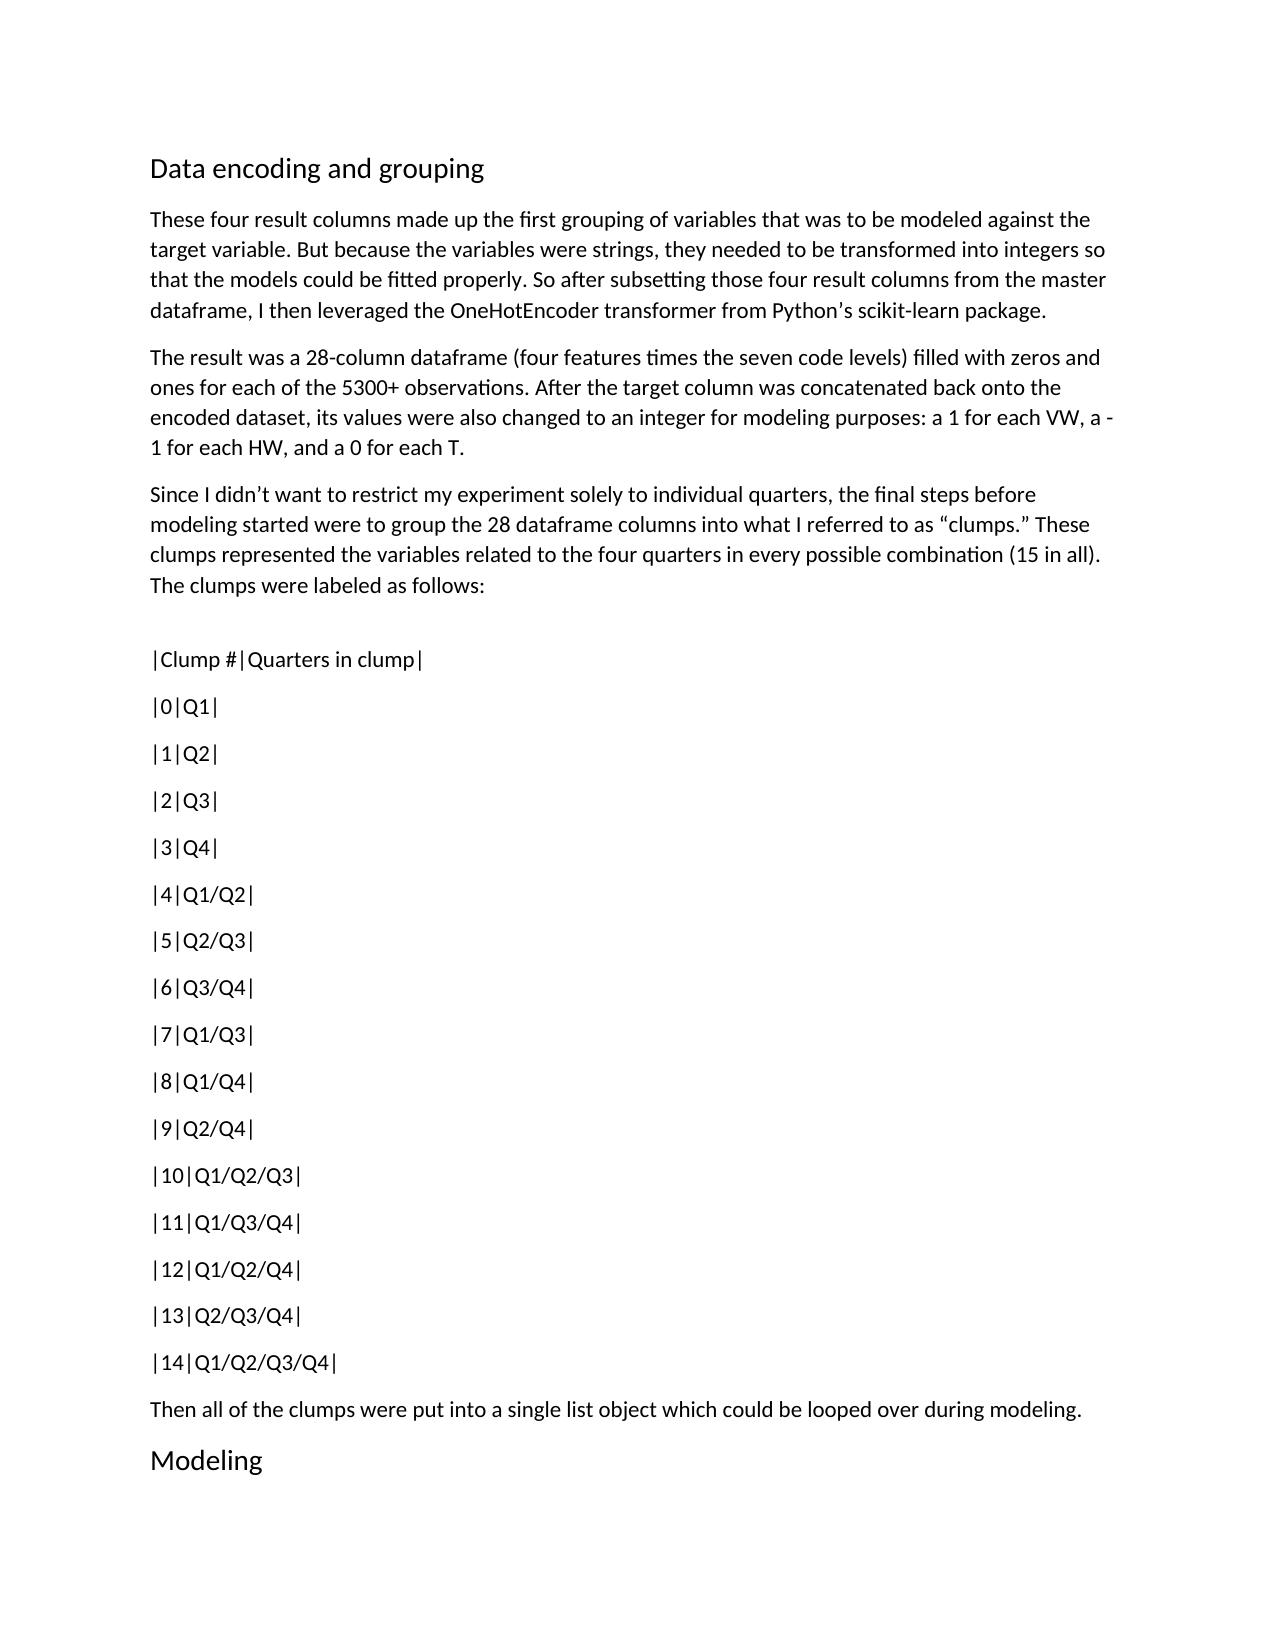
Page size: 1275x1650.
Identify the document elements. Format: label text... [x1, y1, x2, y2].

text |7|Q1/Q3| [150, 1020, 1125, 1048]
text |0|Q1| [150, 692, 1125, 720]
text |Clump #|Quarters in clump| [150, 618, 1125, 673]
text |9|Q2/Q4| [150, 1114, 1125, 1142]
text |1|Q2| [150, 739, 1125, 767]
text |10|Q1/Q2/Q3| [150, 1161, 1125, 1189]
text The result was a 28-column dataframe (four features times the seven code levels) filled with zeros and ones for each of the 5300+ observations. After the target column was concatenated back onto the encoded dataset, its values were also changed to an integer for modeling purposes: a 1 for each VW, a -1 for each HW, and a 0 for each T. [150, 343, 1125, 461]
text Data encoding and grouping [150, 150, 1125, 186]
text |13|Q2/Q3/Q4| [150, 1302, 1125, 1329]
text Since I didn’t want to restrict my experiment solely to individual quarters, the final steps before modeling started were to group the 28 dataframe columns into what I referred to as “clumps.” These clumps represented the variables related to the four quarters in every possible combination (15 in all). The clumps were labeled as follows: [150, 480, 1125, 599]
text |2|Q3| [150, 786, 1125, 814]
text |11|Q1/Q3/Q4| [150, 1208, 1125, 1236]
text |12|Q1/Q2/Q4| [150, 1255, 1125, 1283]
text |5|Q2/Q3| [150, 927, 1125, 954]
text |3|Q4| [150, 833, 1125, 861]
text Modeling [150, 1442, 1125, 1478]
text |4|Q1/Q2| [150, 880, 1125, 908]
text These four result columns made up the first grouping of variables that was to be modeled against the target variable. But because the variables were strings, they needed to be transformed into integers so that the models could be fitted properly. So after subsetting those four result columns from the master dataframe, I then leveraged the OneHotEncoder transformer from Python’s scikit-learn package. [150, 205, 1125, 324]
text Then all of the clumps were put into a single list object which could be looped over during modeling. [150, 1395, 1125, 1423]
text |6|Q3/Q4| [150, 973, 1125, 1001]
text |8|Q1/Q4| [150, 1067, 1125, 1095]
text |14|Q1/Q2/Q3/Q4| [150, 1348, 1125, 1376]
